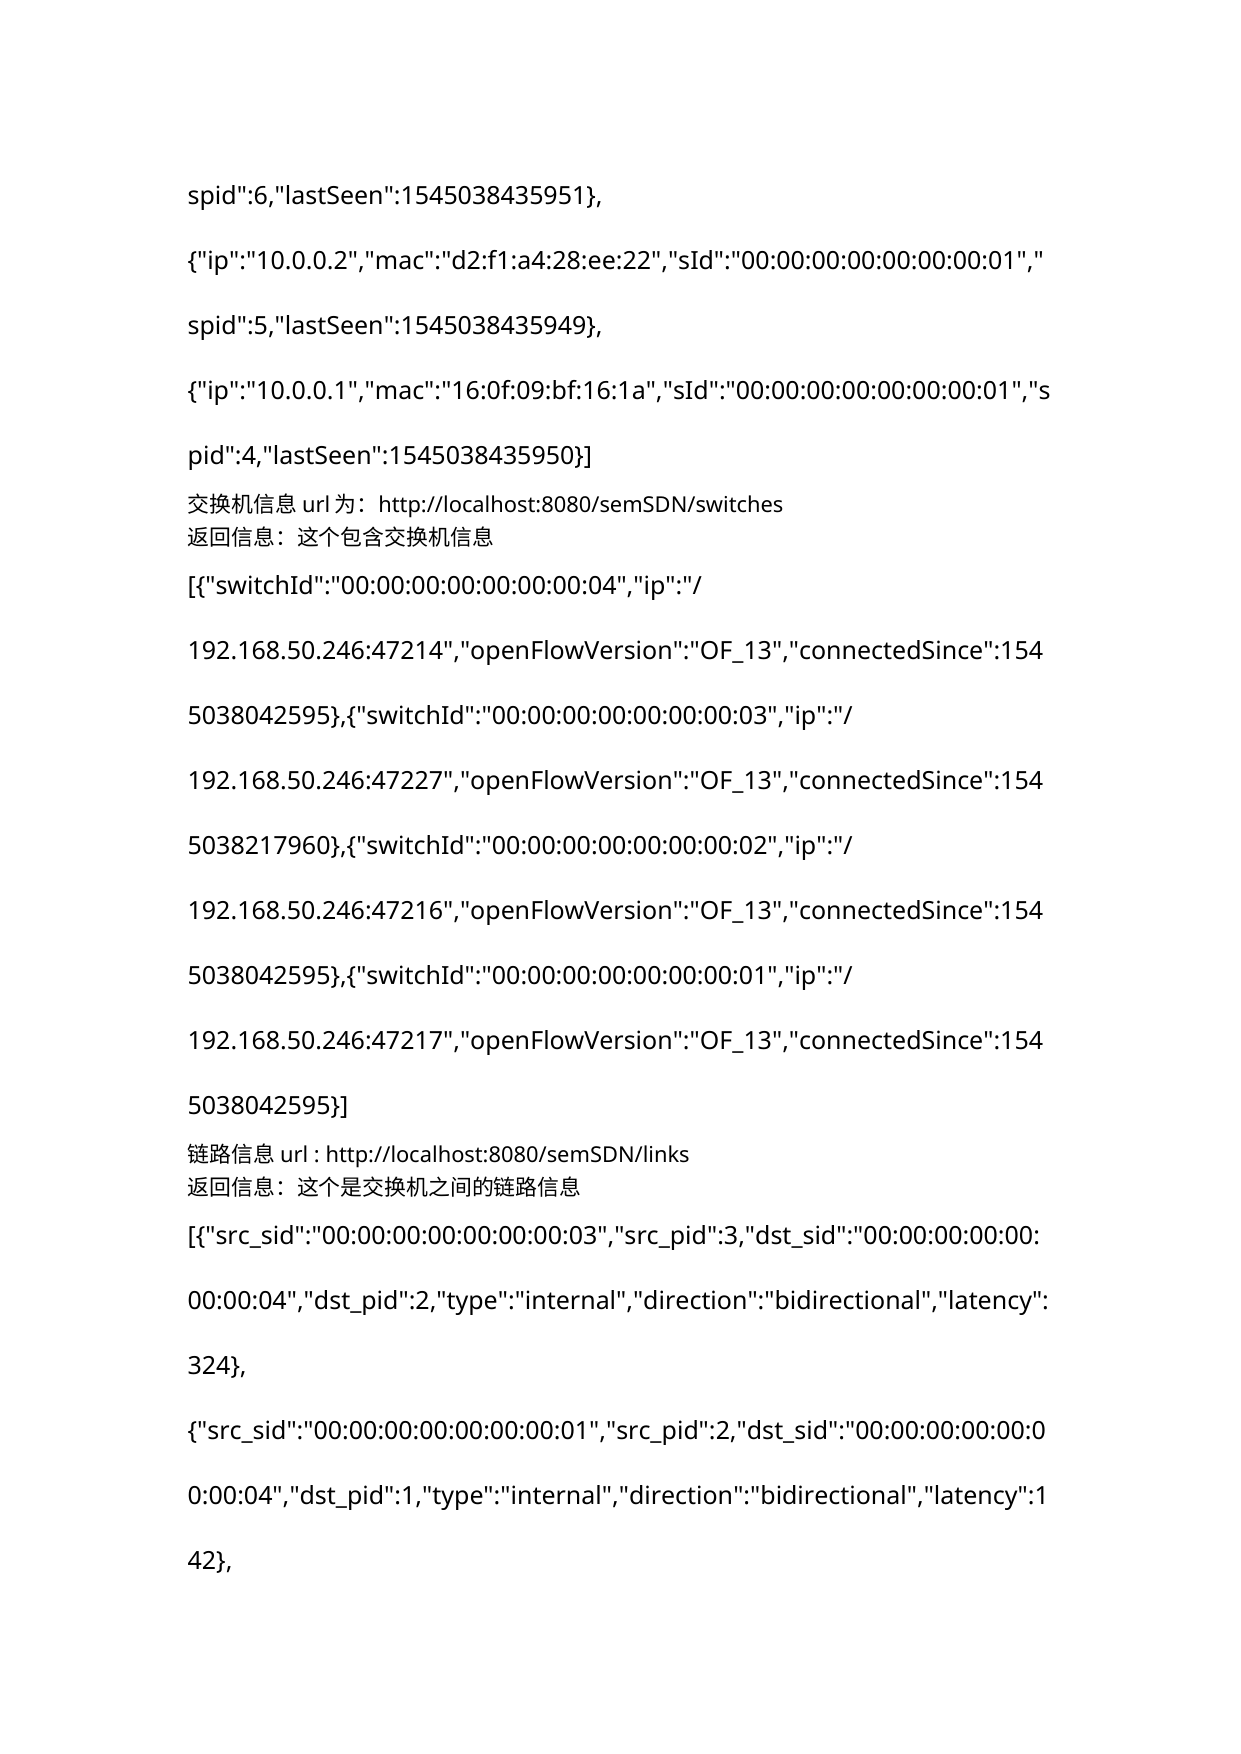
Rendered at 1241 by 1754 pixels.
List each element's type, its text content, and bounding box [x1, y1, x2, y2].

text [187, 162, 1053, 487]
text [{"switchId":"00:00:00:00:00:00:00:04","ip":"/192.168.50.246:47214","openFlowVersion":"OF_13","connectedSince":1545038042595},{"switchId":"00:00:00:00:00:00:00:03","ip":"/192.168.50.246:47227","openFlowVersion":"OF_13","connectedSince":1545038217960},{"switchId":"00:00:00:00:00:00:00:02","ip":"/192.168.50.246:47216","openFlowVersion":"OF_13","connectedSince":1545038042595},{"switchId":"00:00:00:00:00:00:00:01","ip":"/192.168.50.246:47217","openFlowVersion":"OF_13","connectedSince":1545038042595}] [187, 552, 1053, 1137]
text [187, 1202, 1053, 1592]
text 链路信息 url : http://localhost:8080/semSDN/links [187, 1137, 1053, 1169]
text 返回信息：这个是交换机之间的链路信息 [187, 1169, 1053, 1202]
text 交换机信息 url为：http://localhost:8080/semSDN/switches [187, 487, 1053, 519]
text 返回信息：这个包含交换机信息 [187, 519, 1053, 552]
